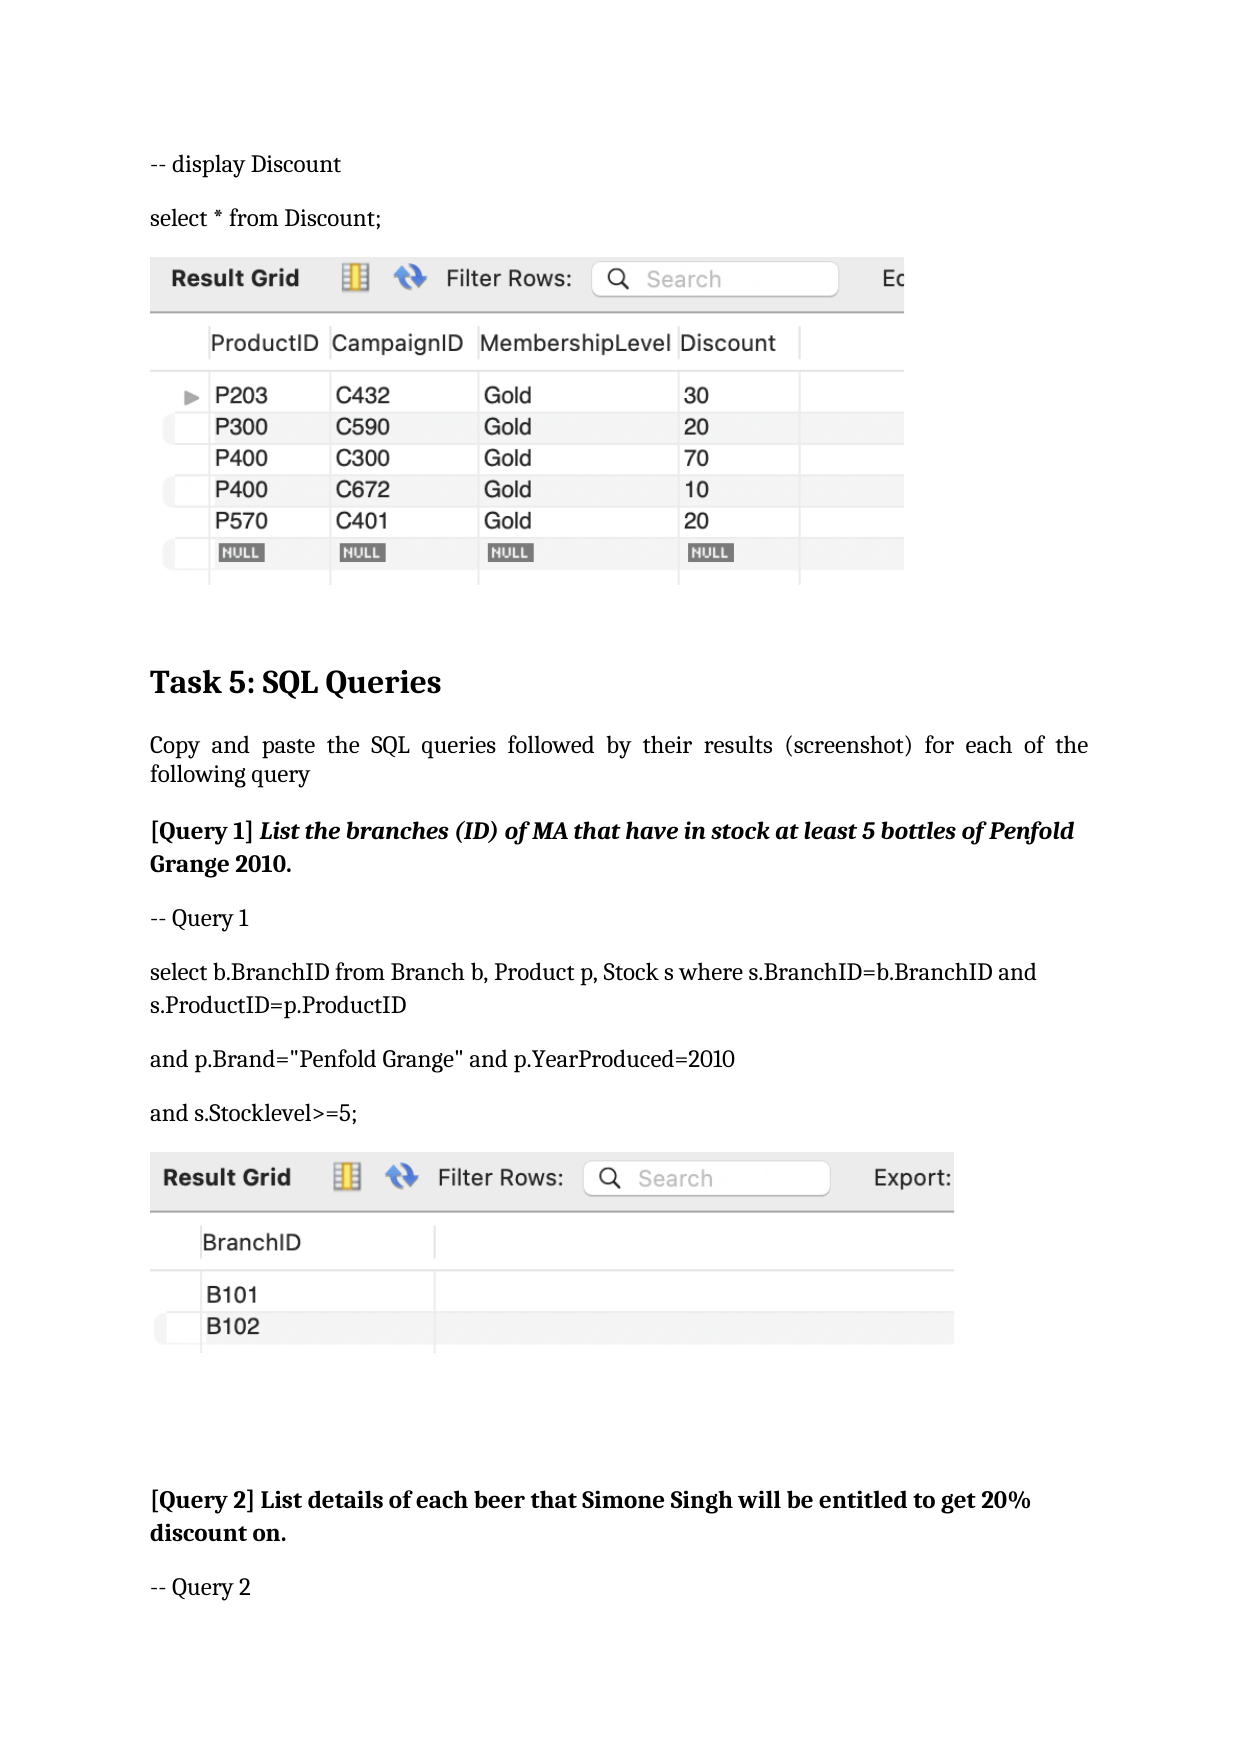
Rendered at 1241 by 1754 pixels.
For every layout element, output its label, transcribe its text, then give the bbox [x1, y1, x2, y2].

text -- display Discount [150, 150, 1090, 179]
text Task 5: SQL Queries [150, 664, 1090, 702]
text [Query 1] List the branches (ID) of MA that have in stock at least 5 bottles of Penfold Grange 2010. [150, 817, 1090, 879]
text select b.BranchID from Branch b, Product p, Stock s where s.BranchID=b.BranchID and s.ProductID=p.ProductID [150, 958, 1090, 1020]
text -- Query 2 [150, 1572, 1090, 1601]
text Copy and paste the SQL queries followed by their results (screenshot) for each of the following query [150, 731, 1090, 788]
text and s.Stocklevel>=5; [150, 1099, 1090, 1127]
text [Query 2] List details of each beer that Simone Singh will be entitled to get 20% discount on. [150, 1486, 1090, 1547]
text and p.Brand="Penfold Grange" and p.YearProduced=2010 [150, 1045, 1090, 1074]
text -- Query 1 [150, 904, 1090, 933]
picture [150, 257, 905, 585]
text select * from Discount; [150, 204, 1090, 233]
picture [150, 1152, 955, 1353]
